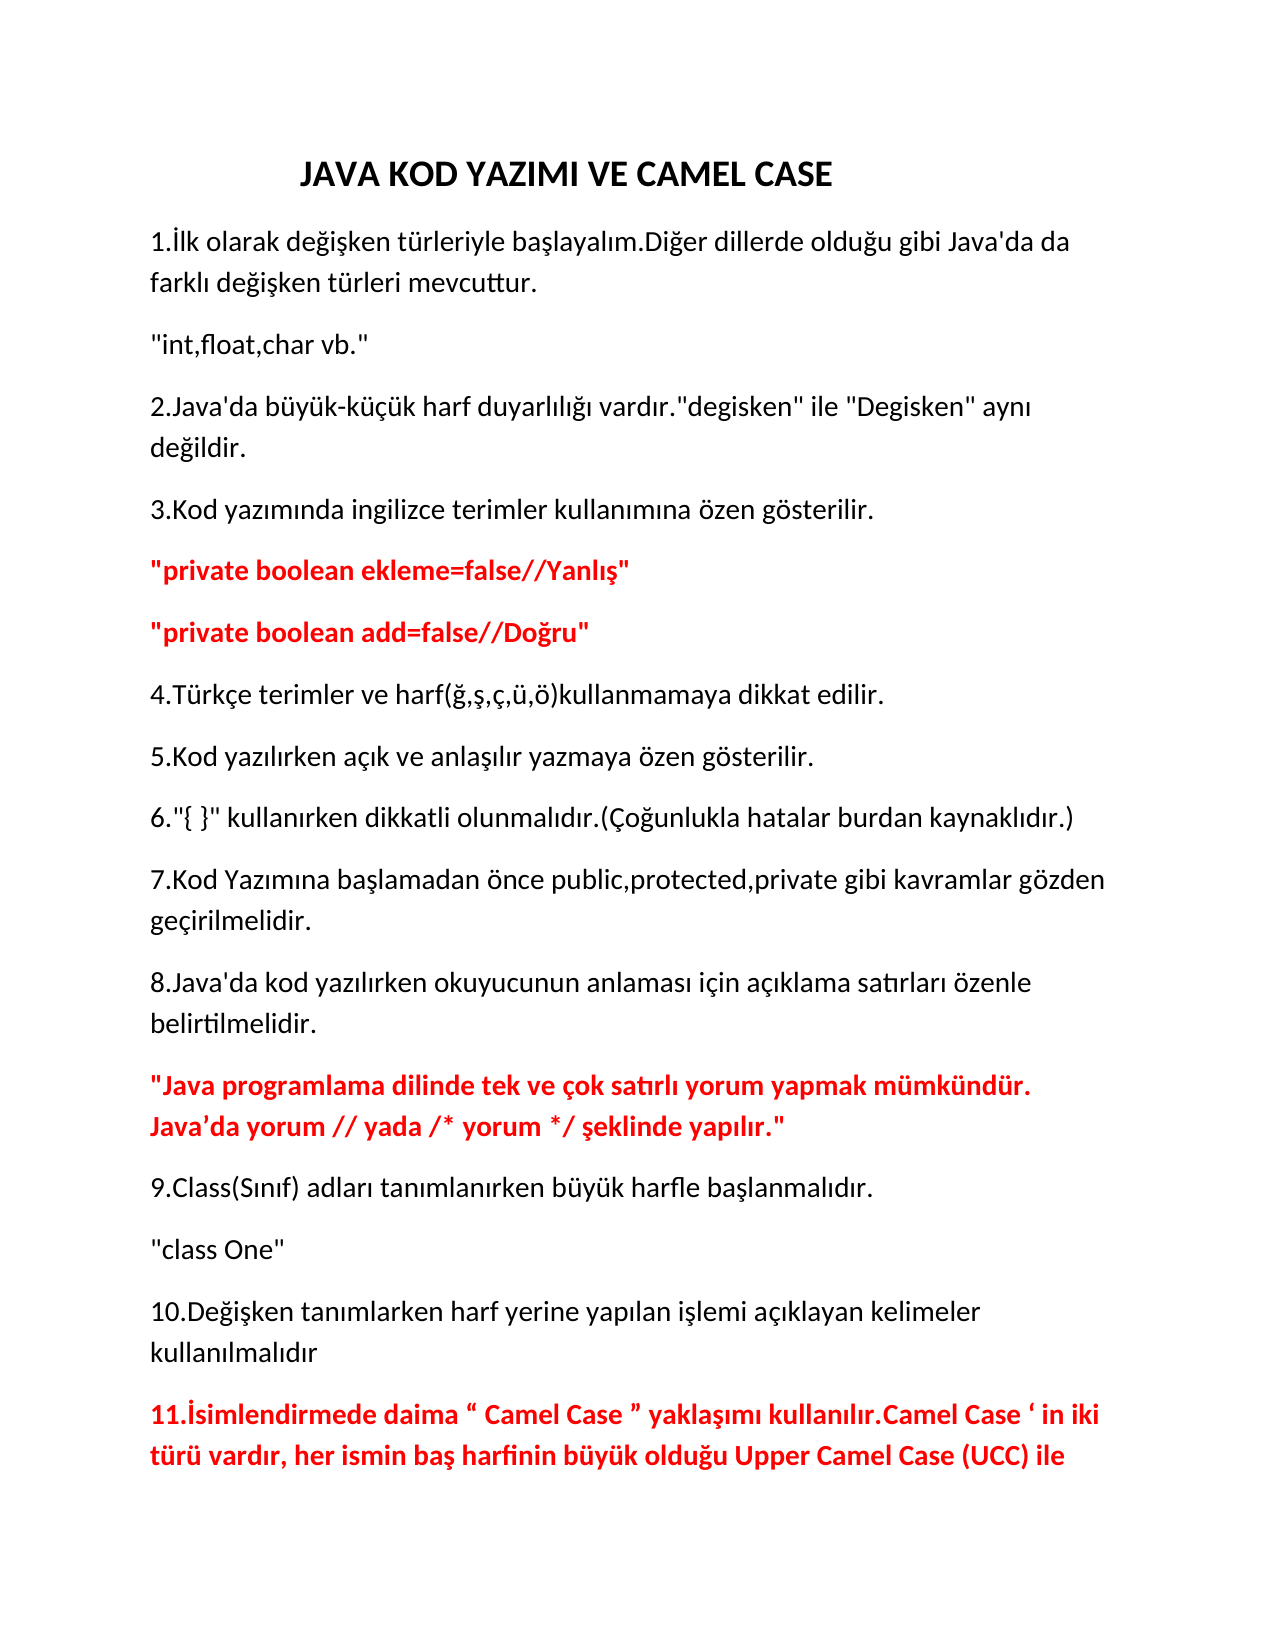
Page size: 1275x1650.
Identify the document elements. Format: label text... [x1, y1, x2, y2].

text 10.Değişken tanımlarken harf yerine yapılan işlemi açıklayan kelimeler kullanılmalıdır [150, 1293, 1125, 1369]
text "Java programlama dilinde tek ve çok satırlı yorum yapmak mümkündür. Java’da yorum // yada /* yorum */ şeklinde yapılır." [150, 1067, 1125, 1143]
text "private boolean ekleme=false//Yanlış" [150, 552, 1125, 588]
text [150, 1396, 1125, 1472]
text 2.Java'da büyük-küçük harf duyarlılığı vardır."degisken" ile "Degisken" aynı değildir. [150, 388, 1125, 464]
text 3.Kod yazımında ingilizce terimler kullanımına özen gösterilir. [150, 491, 1125, 526]
text 6."{ }" kullanırken dikkatli olunmalıdır.(Çoğunlukla hatalar burdan kaynaklıdır.) [150, 799, 1125, 835]
text 1.İlk olarak değişken türleriyle başlayalım.Diğer dillerde olduğu gibi Java'da da farklı değişken türleri mevcuttur. [150, 223, 1125, 300]
text 4.Türkçe terimler ve harf(ğ,ş,ç,ü,ö)kullanmamaya dikkat edilir. [150, 676, 1125, 712]
text "int,float,char vb." [150, 326, 1125, 362]
text "private boolean add=false//Doğru" [150, 614, 1125, 650]
text 9.Class(Sınıf) adları tanımlanırken büyük harfle başlanmalıdır. [150, 1169, 1125, 1205]
text 5.Kod yazılırken açık ve anlaşılır yazmaya özen gösterilir. [150, 738, 1125, 773]
text "class One" [150, 1231, 1125, 1267]
text 7.Kod Yazımına başlamadan önce public,protected,private gibi kavramlar gözden geçirilmelidir. [150, 861, 1125, 938]
text JAVA KOD YAZIMI VE CAMEL CASE [150, 150, 1125, 196]
text 8.Java'da kod yazılırken okuyucunun anlaması için açıklama satırları özenle belirtilmelidir. [150, 964, 1125, 1041]
